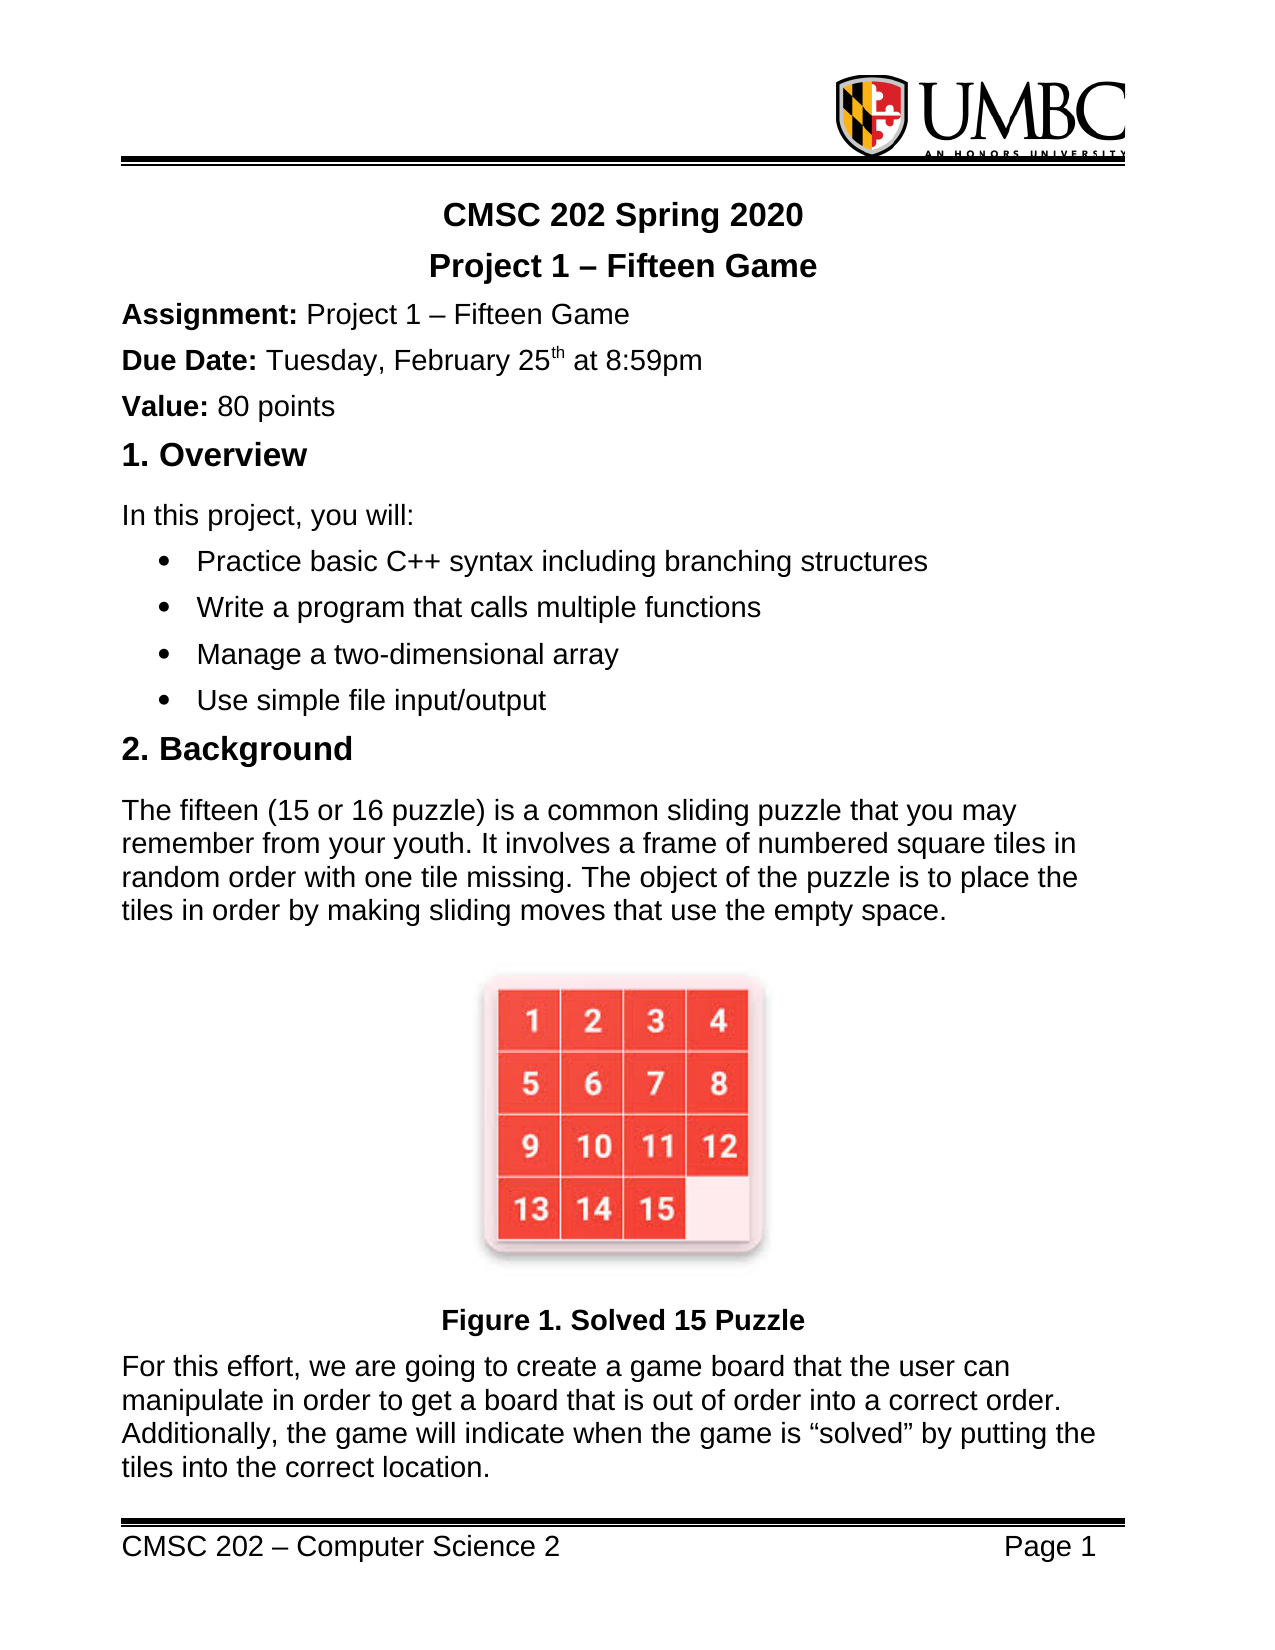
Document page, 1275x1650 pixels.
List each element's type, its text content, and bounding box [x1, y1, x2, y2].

text In this project, you will: [121, 498, 1125, 532]
list Practice basic C++ syntax including branching structures [159, 544, 1125, 578]
title CMSC 202 Spring 2020 [121, 195, 1125, 233]
list Use simple file input/output [159, 683, 1125, 717]
picture [836, 75, 1125, 156]
list The fifteen (15 or 16 puzzle) is a common sliding puzzle that you may remember from your youth. It involves a frame of numbered square tiles in random order with one tile missing. The object of the puzzle is to place the tiles in order by making sliding moves that use the empty space. [121, 793, 1125, 927]
title Project 1 – Fifteen Game [121, 246, 1125, 284]
list For this effort, we are going to create a game board that the user can manipulate in order to get a board that is out of order into a correct order. Additionally, the game will indicate when the game is “solved” by putting the tiles into the correct location. [121, 1349, 1125, 1484]
subtitle Background [121, 729, 1125, 768]
text Due Date: Tuesday, February 25th at 8:59pm [121, 343, 1125, 376]
picture [447, 939, 799, 1291]
text Value: 80 points [121, 389, 1125, 422]
list Manage a two-dimensional array [159, 637, 1125, 671]
list Write a program that calls multiple functions [159, 591, 1125, 624]
list Figure 1. Solved 15 Puzzle [121, 1303, 1125, 1337]
text Assignment: Project 1 – Fifteen Game [121, 297, 1125, 330]
subtitle Overview [121, 435, 1125, 473]
